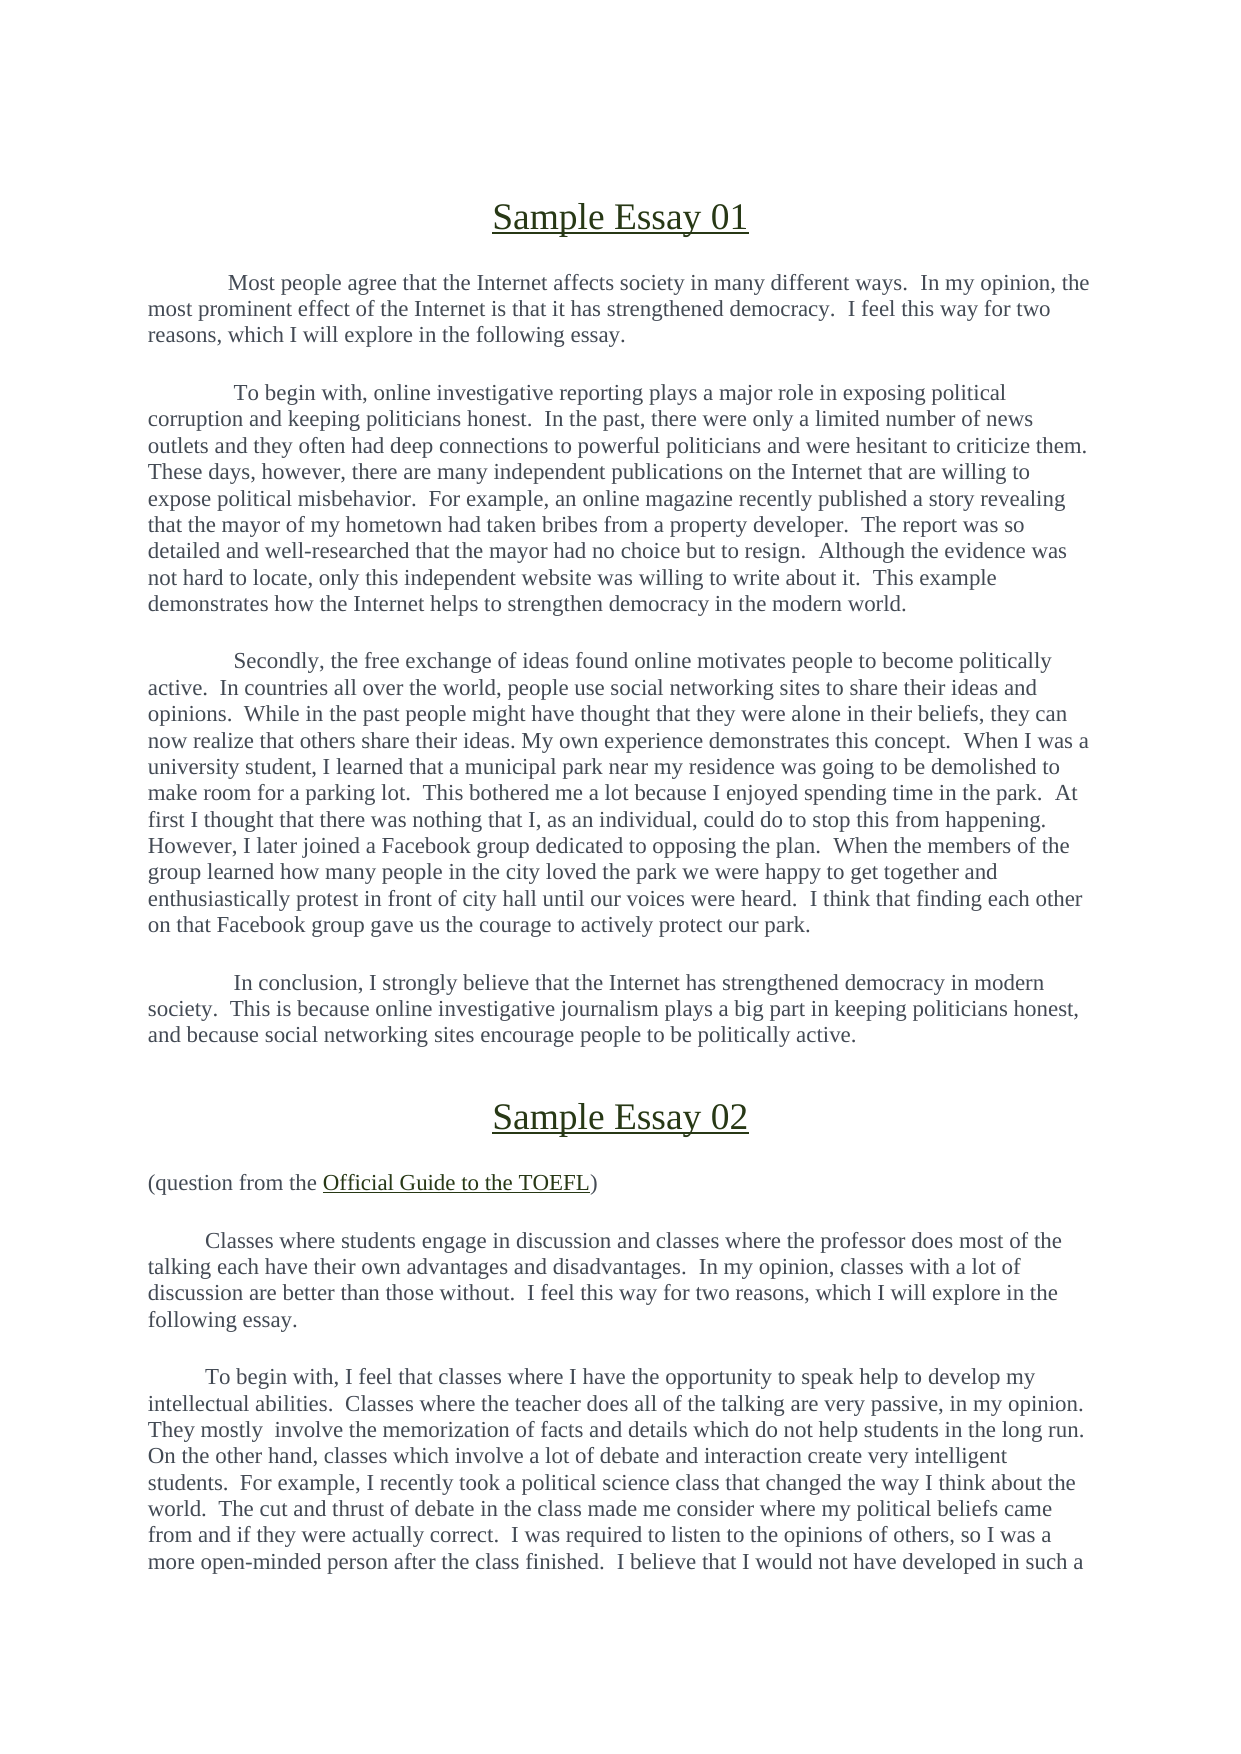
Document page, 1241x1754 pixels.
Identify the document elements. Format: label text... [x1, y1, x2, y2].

text (question from the Official Guide to the TOEFL) [148, 1169, 1093, 1195]
subtitle Sample Essay 02 [148, 1095, 1093, 1138]
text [148, 1363, 1093, 1574]
text Most people agree that the Internet affects society in many different ways. In my opinion, the most prominent effect of the Internet is that it has strengthened democracy. I feel this way for two reasons, which I will explore in the following essay. [148, 269, 1093, 348]
text Classes where students engage in discussion and classes where the professor does most of the talking each have their own advantages and disadvantages. In my opinion, classes with a lot of discussion are better than those without. I feel this way for two reasons, which I will explore in the following essay. [148, 1227, 1093, 1332]
text Secondly, the free exchange of ideas found online motivates people to become politically active. In countries all over the world, people use social networking sites to share their ideas and opinions. While in the past people might have thought that they were alone in their beliefs, they can now realize that others share their ideas. My own experience demonstrates this concept. When I was a university student, I learned that a municipal park near my residence was going to be demolished to make room for a parking lot. This bothered me a lot because I enjoyed spending time in the park. At first I thought that there was nothing that I, as an individual, could do to stop this from happening. However, I later joined a Facebook group dedicated to opposing the plan. When the members of the group learned how many people in the city loved the park we were happy to get together and enthusiastically protest in front of city hall until our voices were heard. I think that finding each other on that Facebook group gave us the courage to actively protect our park. [148, 648, 1093, 937]
text To begin with, online investigative reporting plays a major role in exposing political corruption and keeping politicians honest. In the past, there were only a limited number of news outlets and they often had deep connections to powerful politicians and were hesitant to criticize them. These days, however, there are many independent publications on the Internet that are willing to expose political misbehavior. For example, an online magazine recently published a story revealing that the mayor of my hometown had taken bribes from a property developer. The report was so detailed and well-researched that the mayor had no choice but to resign. Although the evidence was not hard to locate, only this independent website was willing to write about it. This example demonstrates how the Internet helps to strengthen democracy in the modern world. [148, 379, 1093, 616]
text In conclusion, I strongly believe that the Internet has strengthened democracy in modern society. This is because online investigative journalism plays a big part in keeping politicians honest, and because social networking sites encourage people to be politically active. [148, 969, 1093, 1048]
text Sample Essay 01 [148, 194, 1093, 238]
